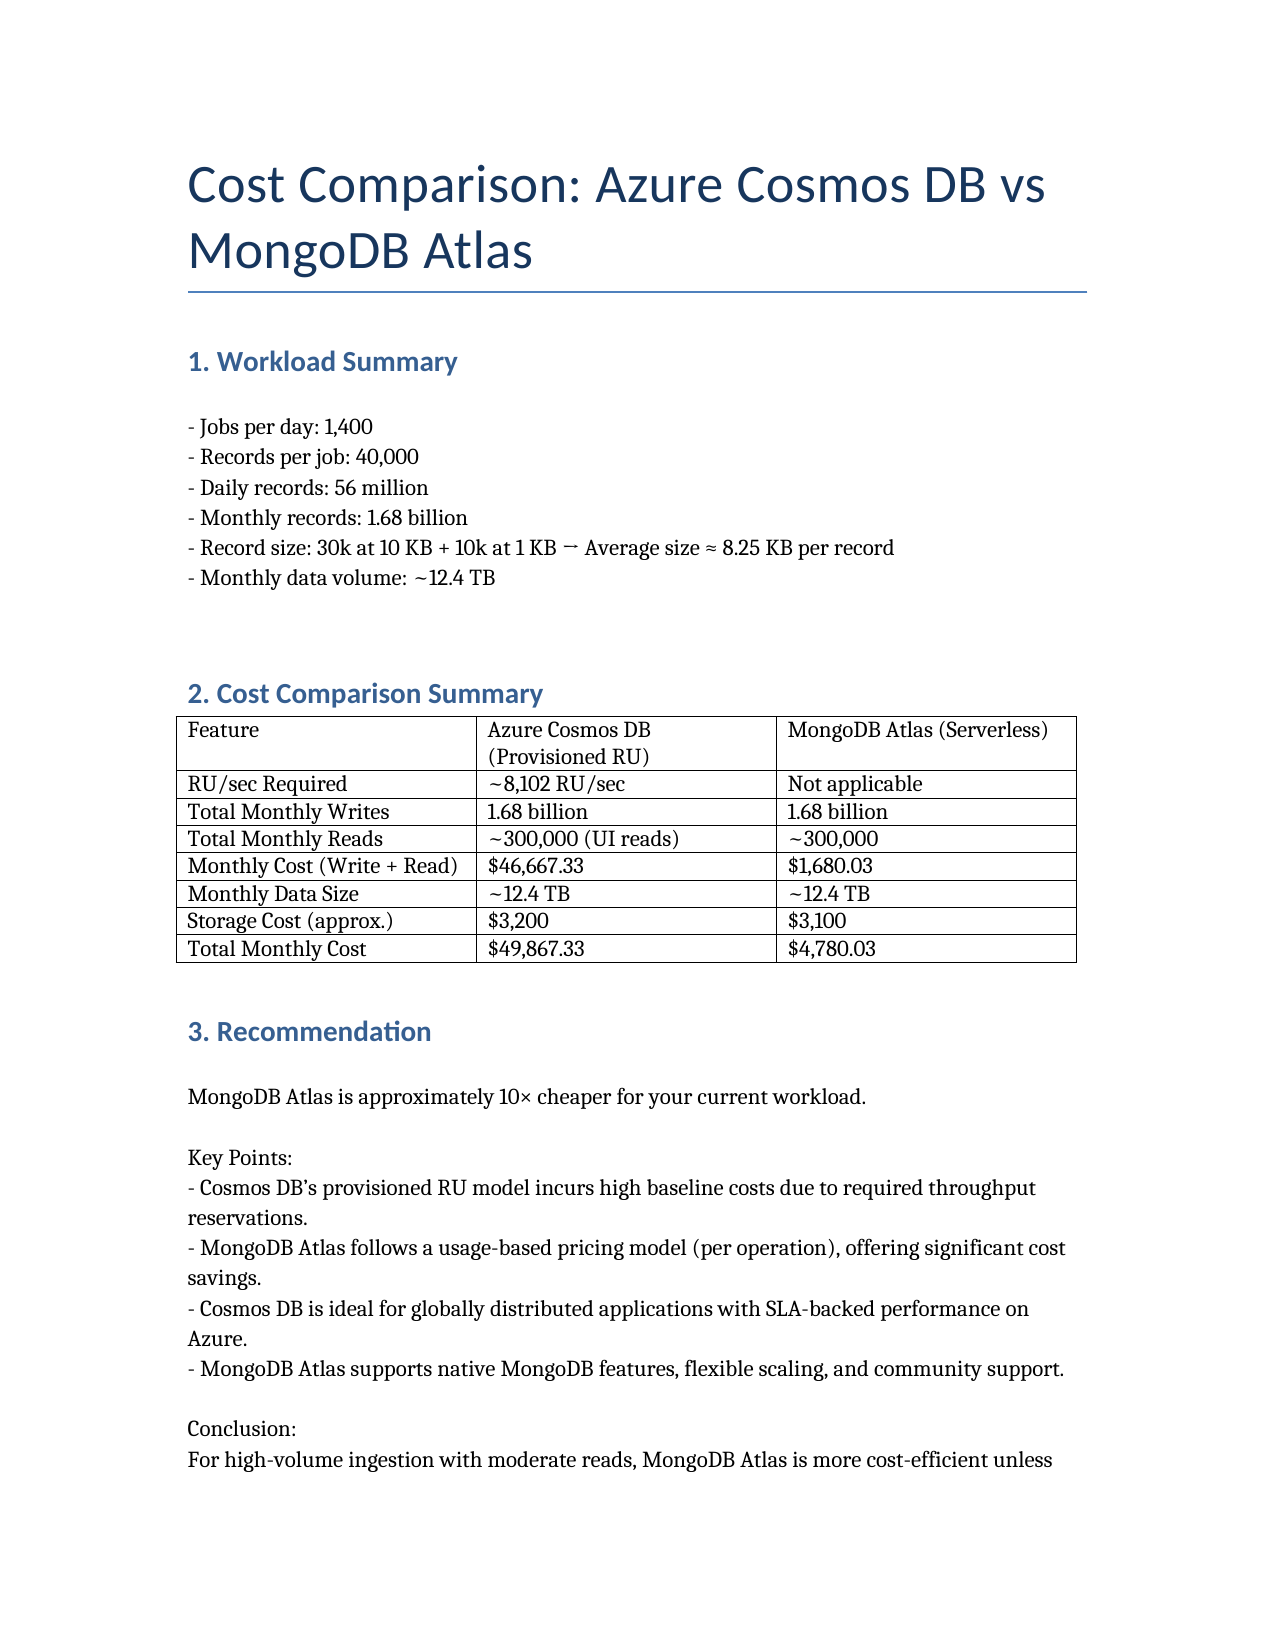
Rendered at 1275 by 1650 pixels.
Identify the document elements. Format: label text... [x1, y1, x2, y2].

table_cell $4,780.03 [777, 935, 1076, 962]
table_cell $46,667.33 [477, 853, 776, 879]
subtitle 2. Cost Comparison Summary [187, 675, 1087, 711]
table_cell ~300,000 (UI reads) [477, 826, 776, 852]
table_cell ~8,102 RU/sec [477, 771, 776, 797]
table_header MongoDB Atlas (Serverless) [777, 717, 1076, 770]
title Cost Comparison: Azure Cosmos DB vs MongoDB Atlas [187, 150, 1087, 293]
text - Jobs per day: 1,400 - Records per job: 40,000 - Daily records: 56 million - Monthly records: 1.68 billion - Record size: 30k at 10 KB + 10k at 1 KB → Average size ≈ 8.25 KB per record - Monthly data volume: ~12.4 TB [187, 384, 1087, 621]
table_cell $1,680.03 [777, 853, 1076, 879]
table_cell ~12.4 TB [777, 881, 1076, 907]
table_cell Not applicable [777, 771, 1076, 797]
table_cell $3,100 [777, 908, 1076, 934]
table_cell 1.68 billion [477, 799, 776, 825]
table_cell $3,200 [477, 908, 776, 934]
table_cell ~300,000 [777, 826, 1076, 852]
table_cell Total Monthly Reads [177, 826, 476, 852]
table_header Feature [177, 717, 476, 770]
table_cell Monthly Data Size [177, 881, 476, 907]
table_cell Total Monthly Cost [177, 935, 476, 962]
subtitle 3. Recommendation [187, 1013, 1087, 1048]
table_cell Storage Cost (approx.) [177, 908, 476, 934]
subtitle 1. Workload Summary [187, 343, 1087, 378]
table_cell 1.68 billion [777, 799, 1076, 825]
table_cell Total Monthly Writes [177, 799, 476, 825]
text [187, 1054, 1087, 1473]
table_cell ~12.4 TB [477, 881, 776, 907]
table_cell $49,867.33 [477, 935, 776, 962]
table_header Azure Cosmos DB (Provisioned RU) [477, 717, 776, 770]
table_cell RU/sec Required [177, 771, 476, 797]
table_cell Monthly Cost (Write + Read) [177, 853, 476, 879]
